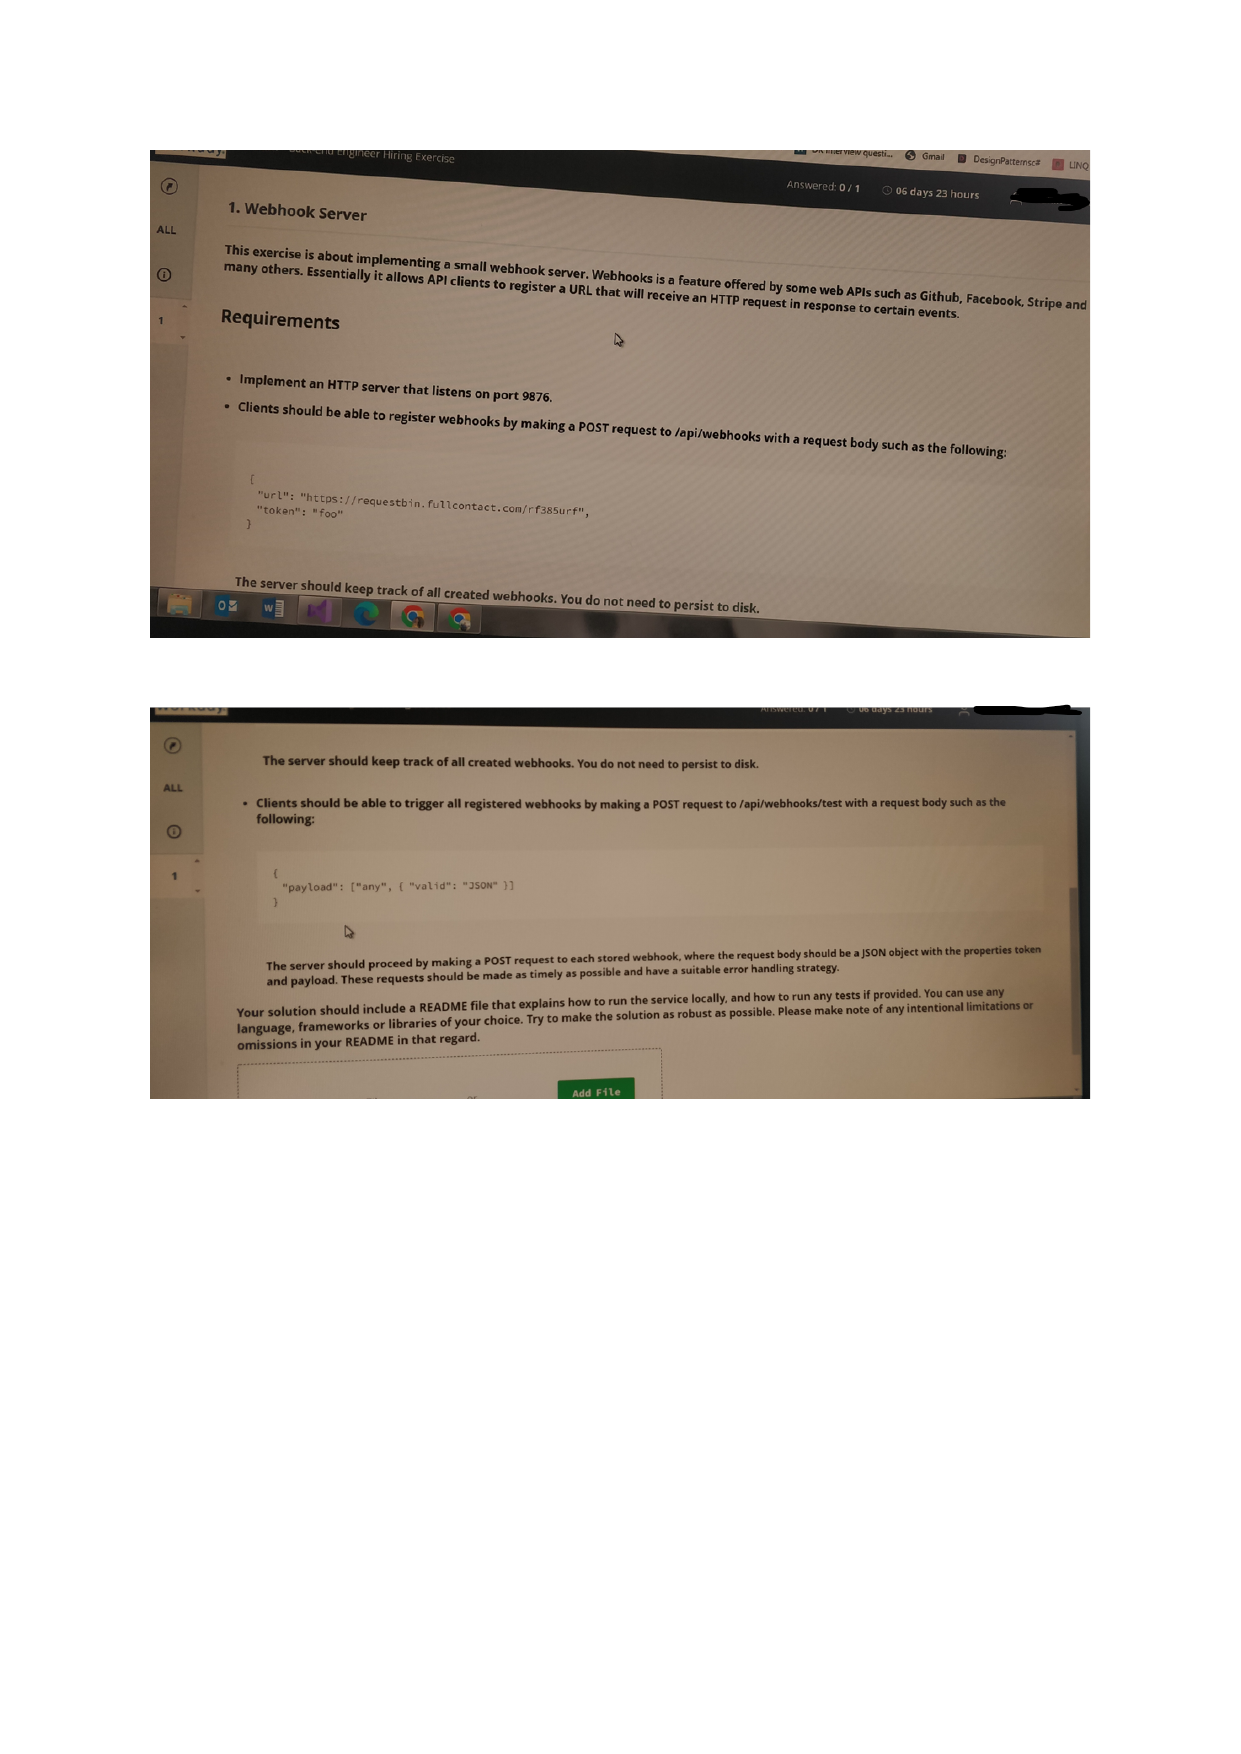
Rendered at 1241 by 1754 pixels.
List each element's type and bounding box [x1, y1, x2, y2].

picture [150, 150, 1091, 638]
picture [150, 703, 1091, 1099]
